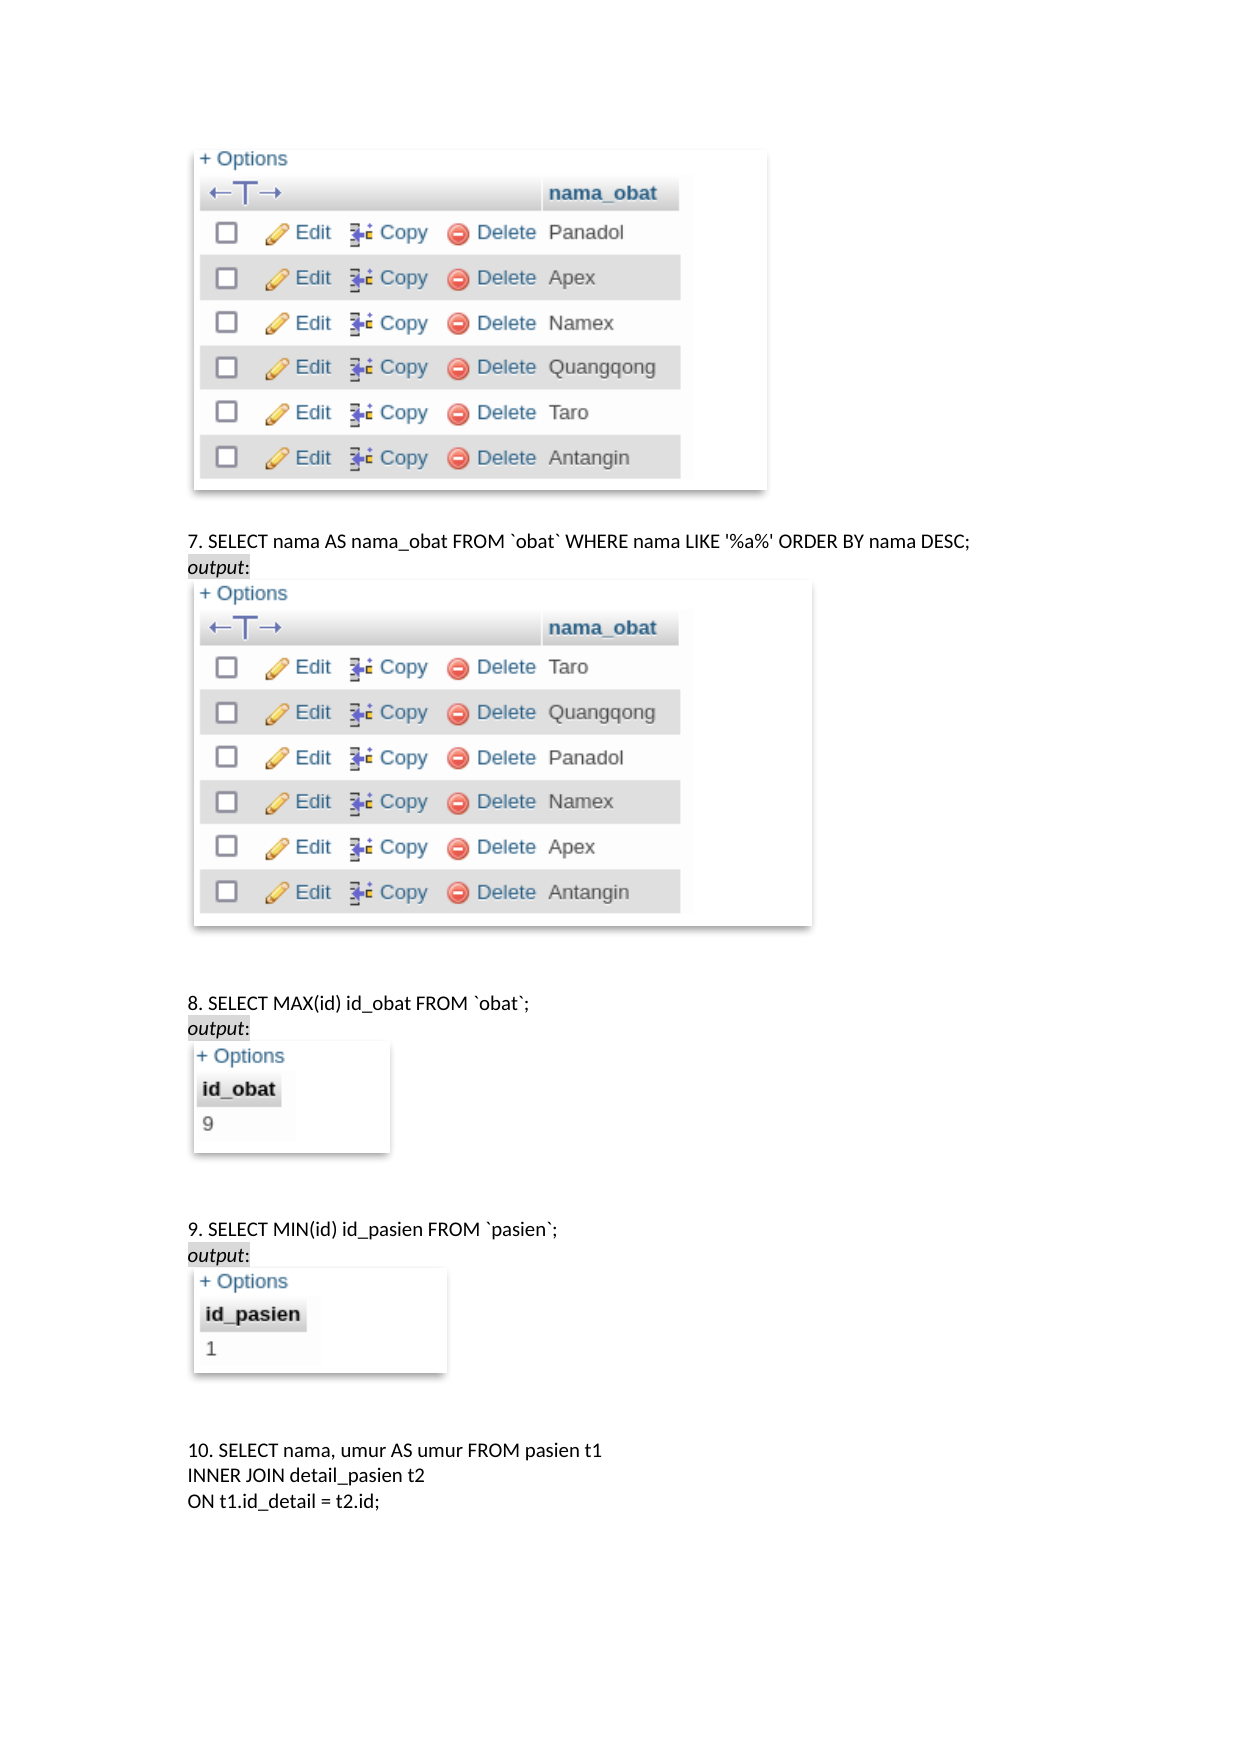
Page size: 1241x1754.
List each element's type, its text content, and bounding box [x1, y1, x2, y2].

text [187, 1488, 1053, 1539]
picture [194, 1268, 447, 1373]
picture [194, 150, 767, 490]
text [187, 150, 1053, 529]
text INNER JOIN detail_pasien t2 [187, 1462, 1053, 1488]
picture [194, 1041, 390, 1153]
picture [194, 580, 812, 926]
